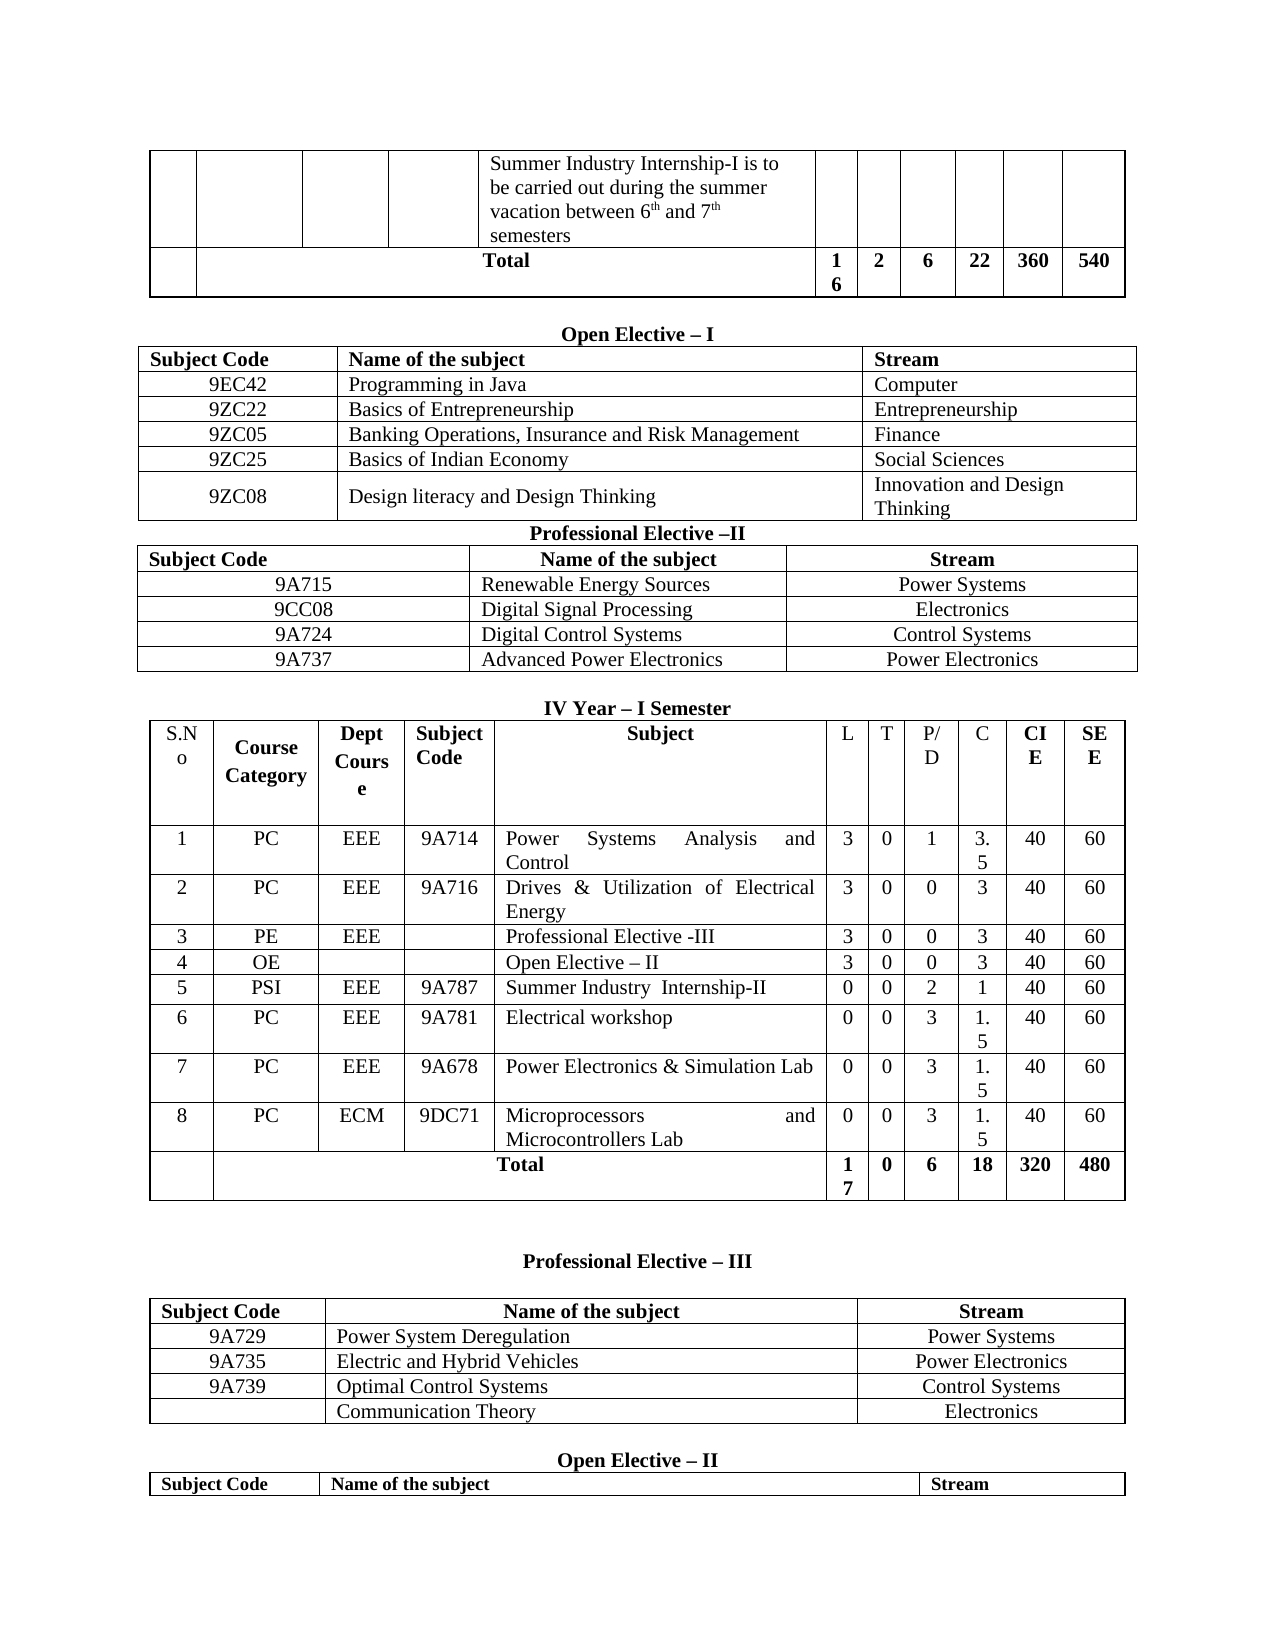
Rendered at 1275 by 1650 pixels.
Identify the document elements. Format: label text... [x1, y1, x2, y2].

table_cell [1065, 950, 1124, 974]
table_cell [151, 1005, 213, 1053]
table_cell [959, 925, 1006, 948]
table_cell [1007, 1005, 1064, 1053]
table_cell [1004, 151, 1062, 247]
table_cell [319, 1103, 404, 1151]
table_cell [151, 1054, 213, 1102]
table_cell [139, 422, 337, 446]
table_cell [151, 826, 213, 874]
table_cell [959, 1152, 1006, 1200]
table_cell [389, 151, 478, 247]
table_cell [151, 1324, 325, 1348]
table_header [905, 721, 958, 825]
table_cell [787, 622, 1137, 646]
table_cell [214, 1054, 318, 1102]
text Professional Elective – III [150, 1249, 1125, 1273]
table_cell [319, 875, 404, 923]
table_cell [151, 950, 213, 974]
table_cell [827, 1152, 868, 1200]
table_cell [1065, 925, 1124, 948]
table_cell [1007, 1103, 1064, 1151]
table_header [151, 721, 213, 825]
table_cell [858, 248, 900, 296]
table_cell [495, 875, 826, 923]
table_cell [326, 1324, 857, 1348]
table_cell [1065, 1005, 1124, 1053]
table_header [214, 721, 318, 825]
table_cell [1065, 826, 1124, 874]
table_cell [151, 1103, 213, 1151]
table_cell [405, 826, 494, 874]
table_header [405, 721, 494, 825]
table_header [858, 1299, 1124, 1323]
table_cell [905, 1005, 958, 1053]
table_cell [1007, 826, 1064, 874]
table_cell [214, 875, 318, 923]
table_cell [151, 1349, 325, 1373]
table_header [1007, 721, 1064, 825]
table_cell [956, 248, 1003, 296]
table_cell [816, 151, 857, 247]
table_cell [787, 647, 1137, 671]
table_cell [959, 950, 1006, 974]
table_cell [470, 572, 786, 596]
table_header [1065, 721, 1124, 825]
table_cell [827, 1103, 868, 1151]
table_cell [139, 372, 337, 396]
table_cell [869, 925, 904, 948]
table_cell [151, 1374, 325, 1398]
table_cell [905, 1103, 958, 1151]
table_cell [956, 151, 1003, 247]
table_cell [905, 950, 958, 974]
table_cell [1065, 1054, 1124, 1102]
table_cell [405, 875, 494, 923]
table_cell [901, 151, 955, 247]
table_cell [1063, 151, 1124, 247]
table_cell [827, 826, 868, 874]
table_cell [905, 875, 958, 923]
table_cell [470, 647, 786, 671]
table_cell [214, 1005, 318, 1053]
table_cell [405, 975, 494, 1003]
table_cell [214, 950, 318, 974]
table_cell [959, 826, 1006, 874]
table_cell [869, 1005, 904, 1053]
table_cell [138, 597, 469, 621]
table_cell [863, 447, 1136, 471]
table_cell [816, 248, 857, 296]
text Open Elective – I [150, 322, 1125, 346]
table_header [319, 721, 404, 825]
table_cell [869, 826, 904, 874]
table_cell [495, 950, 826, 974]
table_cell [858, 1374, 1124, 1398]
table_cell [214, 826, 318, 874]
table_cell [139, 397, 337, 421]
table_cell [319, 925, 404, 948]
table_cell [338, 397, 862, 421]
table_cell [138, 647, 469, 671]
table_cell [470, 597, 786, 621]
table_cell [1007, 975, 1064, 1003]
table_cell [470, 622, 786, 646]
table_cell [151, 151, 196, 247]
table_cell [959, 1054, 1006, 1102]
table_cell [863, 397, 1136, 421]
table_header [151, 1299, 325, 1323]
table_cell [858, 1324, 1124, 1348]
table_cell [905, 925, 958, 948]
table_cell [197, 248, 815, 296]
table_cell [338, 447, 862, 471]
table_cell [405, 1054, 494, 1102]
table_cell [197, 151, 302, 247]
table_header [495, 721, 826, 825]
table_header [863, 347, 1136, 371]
text IV Year – I Semester [150, 696, 1125, 720]
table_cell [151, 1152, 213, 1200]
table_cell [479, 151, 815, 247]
text Open Elective – II [150, 1448, 1125, 1472]
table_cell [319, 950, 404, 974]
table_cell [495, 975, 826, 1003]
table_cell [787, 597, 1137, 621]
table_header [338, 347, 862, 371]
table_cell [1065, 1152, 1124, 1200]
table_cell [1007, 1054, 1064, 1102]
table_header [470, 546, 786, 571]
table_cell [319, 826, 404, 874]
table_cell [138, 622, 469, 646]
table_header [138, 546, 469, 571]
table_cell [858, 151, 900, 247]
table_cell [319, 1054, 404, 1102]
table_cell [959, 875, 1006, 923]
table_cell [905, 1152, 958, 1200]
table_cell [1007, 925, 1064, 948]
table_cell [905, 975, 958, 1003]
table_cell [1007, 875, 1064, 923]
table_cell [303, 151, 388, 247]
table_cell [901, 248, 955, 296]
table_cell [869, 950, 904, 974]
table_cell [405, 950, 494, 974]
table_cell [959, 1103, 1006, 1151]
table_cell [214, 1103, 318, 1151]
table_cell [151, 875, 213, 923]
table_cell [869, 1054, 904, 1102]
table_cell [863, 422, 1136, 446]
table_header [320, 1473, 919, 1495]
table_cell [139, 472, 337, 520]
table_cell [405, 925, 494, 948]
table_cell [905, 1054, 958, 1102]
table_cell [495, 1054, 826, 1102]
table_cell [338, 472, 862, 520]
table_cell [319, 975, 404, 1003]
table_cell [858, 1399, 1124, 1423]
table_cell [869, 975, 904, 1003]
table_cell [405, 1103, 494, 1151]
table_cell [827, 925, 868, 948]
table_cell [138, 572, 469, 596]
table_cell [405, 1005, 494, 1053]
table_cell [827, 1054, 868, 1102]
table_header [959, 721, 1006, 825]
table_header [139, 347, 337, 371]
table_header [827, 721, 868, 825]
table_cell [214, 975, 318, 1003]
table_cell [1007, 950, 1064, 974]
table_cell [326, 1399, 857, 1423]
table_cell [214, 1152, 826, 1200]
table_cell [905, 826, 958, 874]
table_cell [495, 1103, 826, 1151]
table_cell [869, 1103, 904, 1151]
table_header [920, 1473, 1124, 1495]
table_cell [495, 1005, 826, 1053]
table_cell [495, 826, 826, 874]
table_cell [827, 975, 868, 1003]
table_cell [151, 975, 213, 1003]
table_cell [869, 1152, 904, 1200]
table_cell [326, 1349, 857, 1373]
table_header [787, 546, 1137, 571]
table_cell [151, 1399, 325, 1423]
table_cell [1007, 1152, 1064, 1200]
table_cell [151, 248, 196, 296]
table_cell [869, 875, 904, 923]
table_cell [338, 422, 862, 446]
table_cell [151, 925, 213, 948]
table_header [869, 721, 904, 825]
text Professional Elective –II [150, 521, 1125, 545]
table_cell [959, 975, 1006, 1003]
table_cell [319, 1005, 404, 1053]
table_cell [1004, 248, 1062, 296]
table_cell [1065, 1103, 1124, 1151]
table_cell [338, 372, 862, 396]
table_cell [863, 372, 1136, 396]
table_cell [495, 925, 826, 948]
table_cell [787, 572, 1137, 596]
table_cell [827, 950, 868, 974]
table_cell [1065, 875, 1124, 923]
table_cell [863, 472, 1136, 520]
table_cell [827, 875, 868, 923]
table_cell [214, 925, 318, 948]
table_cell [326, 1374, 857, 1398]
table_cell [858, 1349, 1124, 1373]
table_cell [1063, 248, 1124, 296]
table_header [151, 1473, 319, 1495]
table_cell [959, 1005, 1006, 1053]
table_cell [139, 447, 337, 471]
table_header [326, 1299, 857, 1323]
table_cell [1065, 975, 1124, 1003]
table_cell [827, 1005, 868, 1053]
